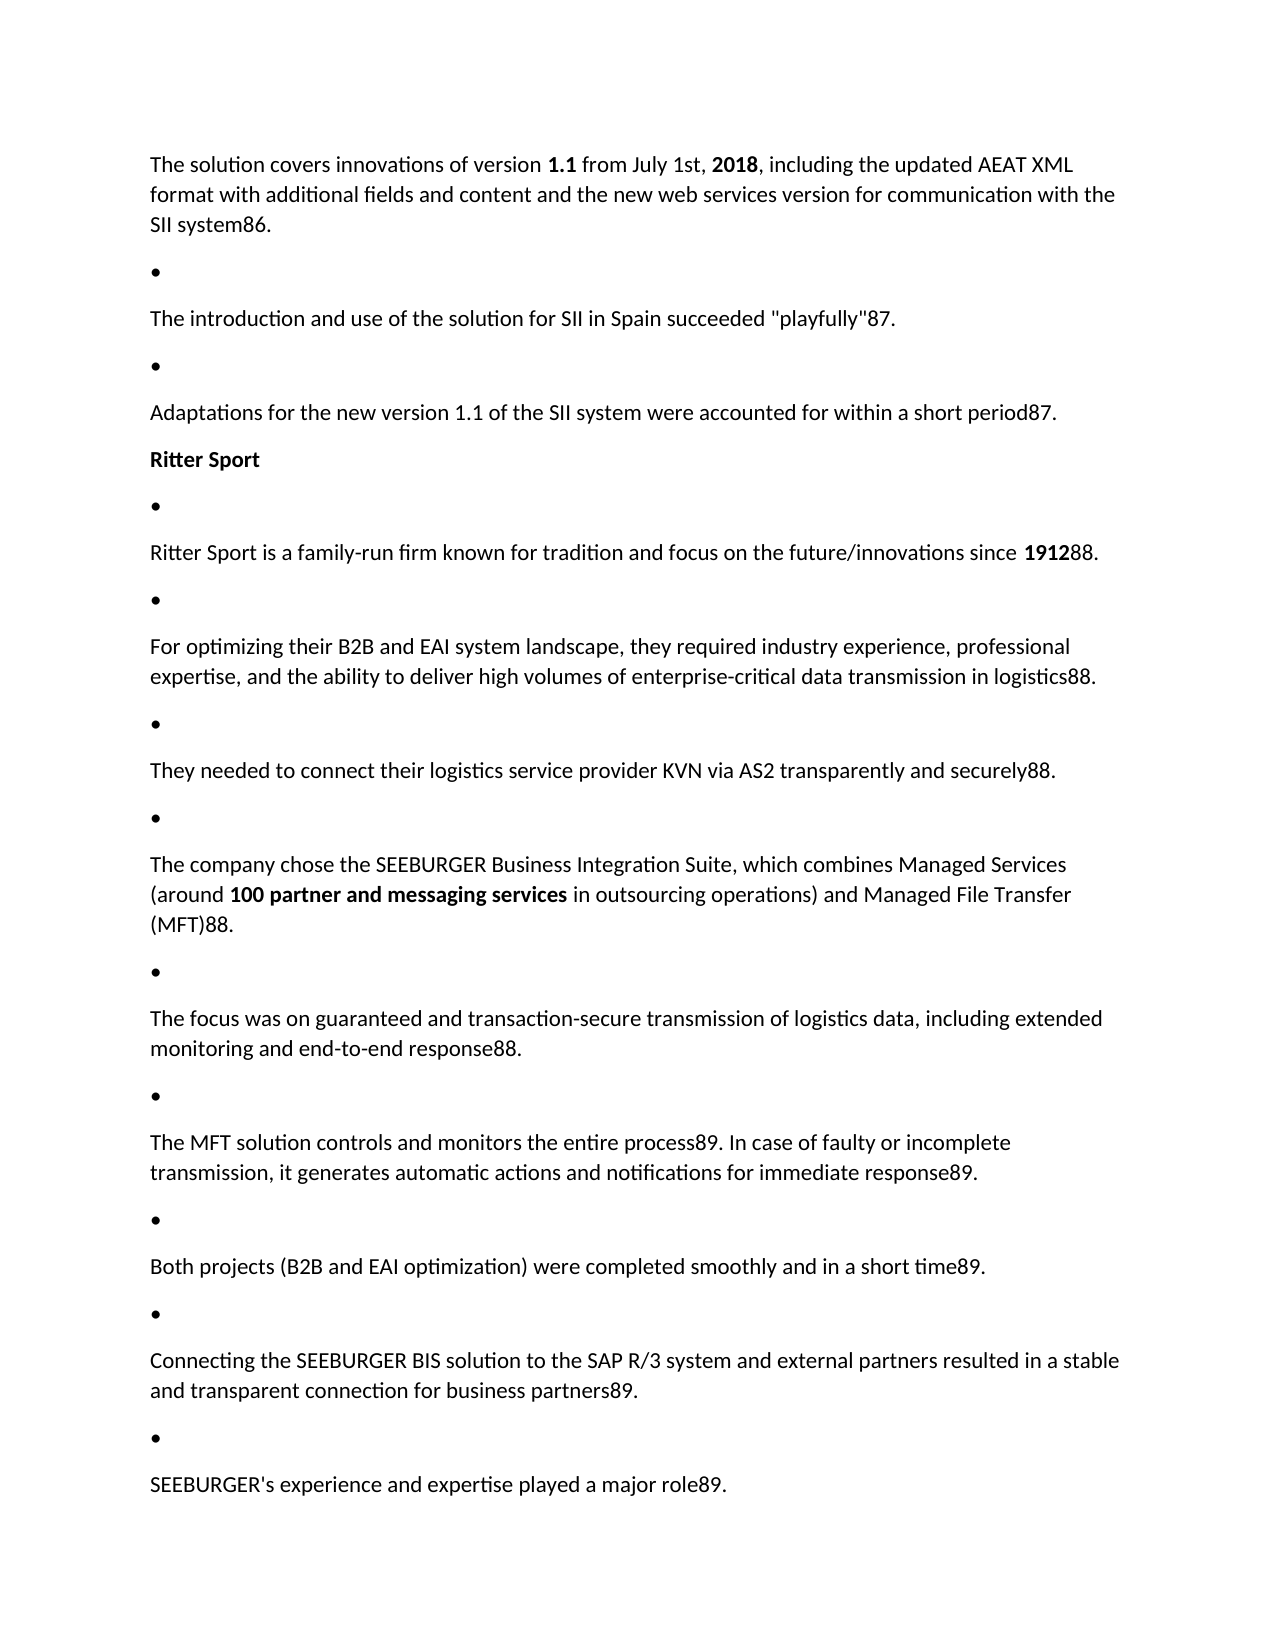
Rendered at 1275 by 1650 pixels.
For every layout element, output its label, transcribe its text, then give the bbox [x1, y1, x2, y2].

text • [150, 709, 1125, 737]
text Adaptations for the new version 1.1 of the SII system were accounted for within a short period87. [150, 398, 1125, 426]
text They needed to connect their logistics service provider KVN via AS2 transparently and securely88. [150, 756, 1125, 784]
text • [150, 957, 1125, 985]
text SEEBURGER's experience and expertise played a major role89. [150, 1470, 1125, 1498]
text Connecting the SEEBURGER BIS solution to the SAP R/3 system and external partners resulted in a stable and transparent connection for business partners89. [150, 1346, 1125, 1404]
text • [150, 1081, 1125, 1109]
text • [150, 803, 1125, 831]
text • [150, 351, 1125, 379]
text • [150, 257, 1125, 285]
text Both projects (B2B and EAI optimization) were completed smoothly and in a short time89. [150, 1252, 1125, 1280]
text The focus was on guaranteed and transaction-secure transmission of logistics data, including extended monitoring and end-to-end response88. [150, 1004, 1125, 1062]
text The company chose the SEEBURGER Business Integration Suite, which combines Managed Services (around 100 partner and messaging services in outsourcing operations) and Managed File Transfer (MFT)88. [150, 850, 1125, 938]
text • [150, 585, 1125, 613]
text The introduction and use of the solution for SII in Spain succeeded "playfully"87. [150, 304, 1125, 332]
text Ritter Sport [150, 445, 1125, 473]
text For optimizing their B2B and EAI system landscape, they required industry experience, professional expertise, and the ability to deliver high volumes of enterprise-critical data transmission in logistics88. [150, 632, 1125, 691]
text The MFT solution controls and monitors the entire process89. In case of faulty or incomplete transmission, it generates automatic actions and notifications for immediate response89. [150, 1128, 1125, 1186]
text The solution covers innovations of version 1.1 from July 1st, 2018, including the updated AEAT XML format with additional fields and content and the new web services version for communication with the SII system86. [150, 150, 1125, 238]
text • [150, 1299, 1125, 1327]
text • [150, 492, 1125, 520]
text • [150, 1205, 1125, 1233]
text Ritter Sport is a family-run firm known for tradition and focus on the future/innovations since 191288. [150, 538, 1125, 567]
text • [150, 1423, 1125, 1451]
